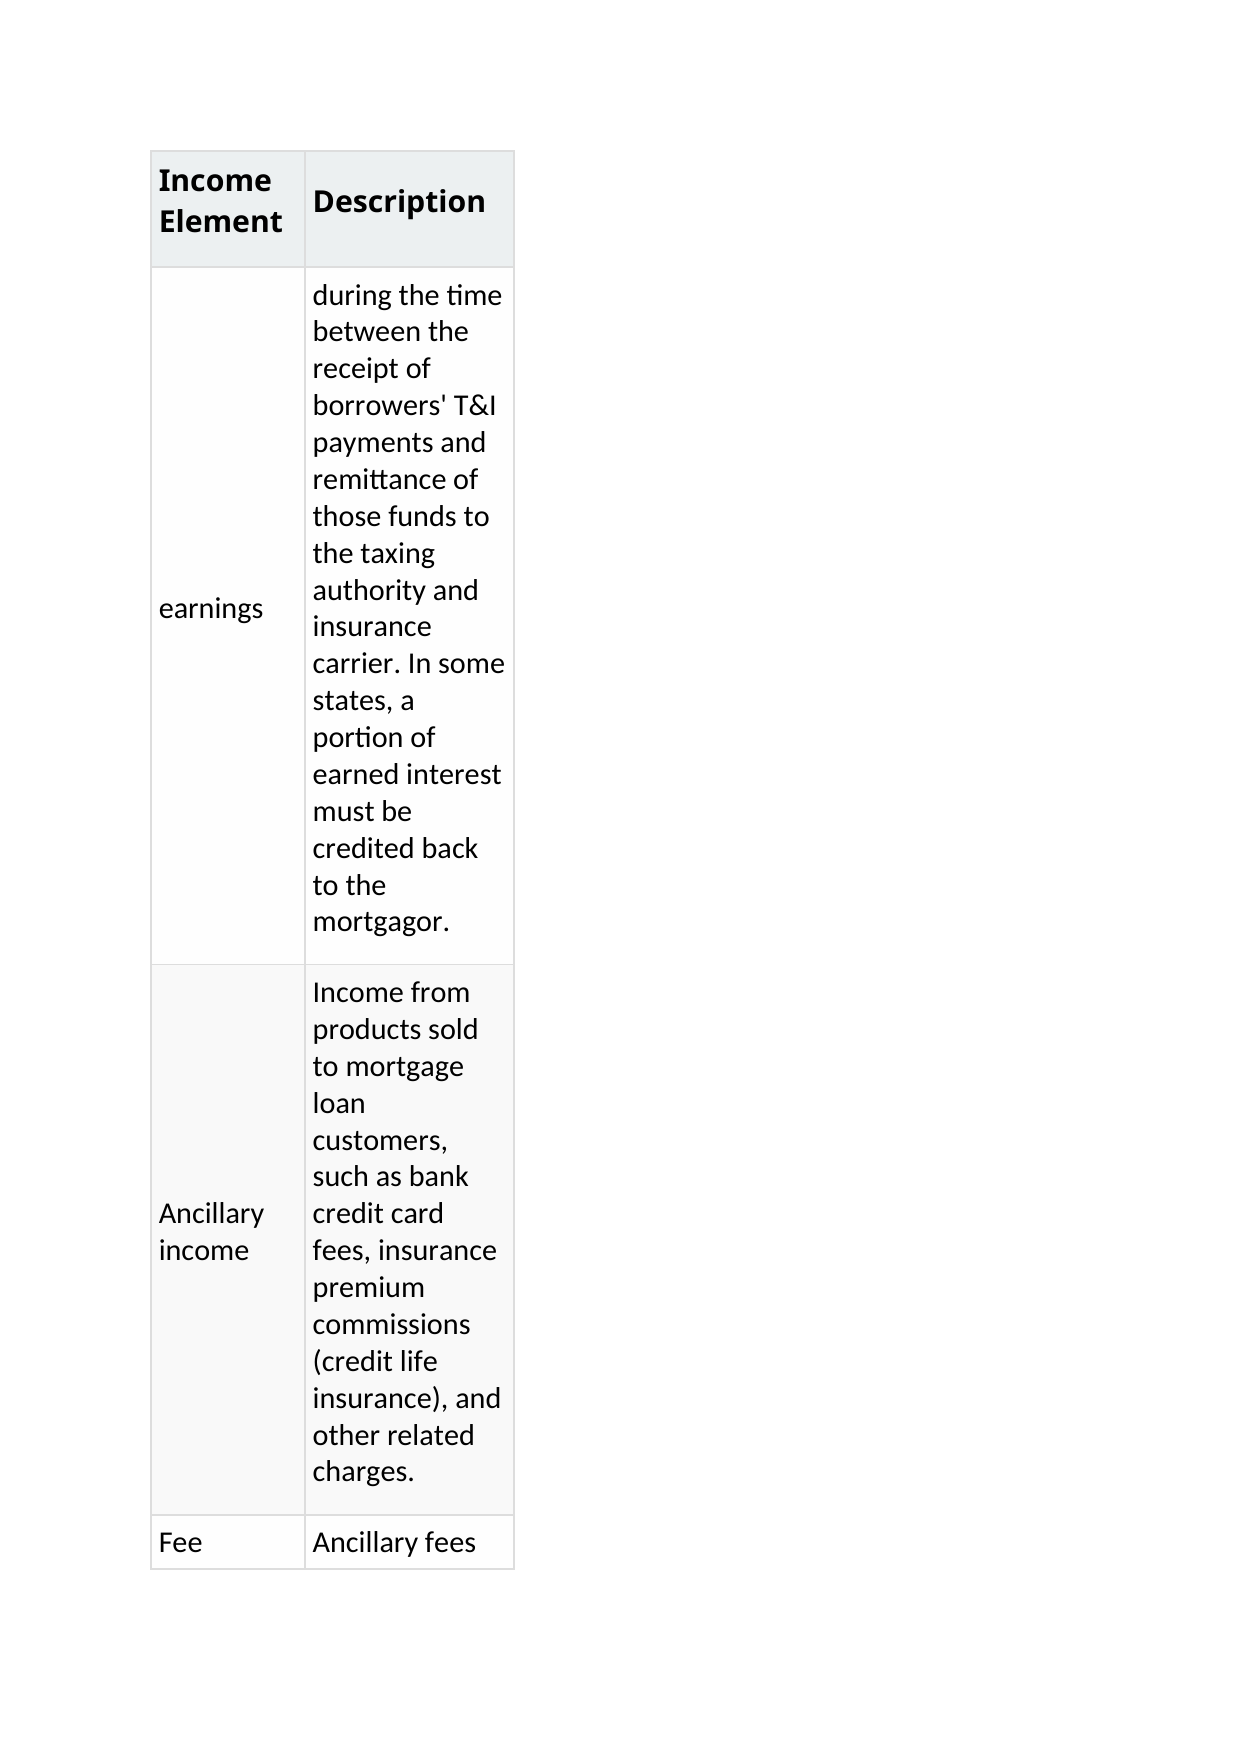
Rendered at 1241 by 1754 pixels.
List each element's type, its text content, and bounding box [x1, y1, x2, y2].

table_cell Fee income [152, 1516, 304, 1568]
table_cell Escrow earnings [152, 268, 304, 964]
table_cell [306, 268, 513, 964]
table_cell Income from products sold to mortgage loan customers, such as bank credit card fees, insurance premium commissions (credit life insurance), and other related charges. [306, 965, 513, 1514]
table_header Description [306, 152, 513, 266]
table_header Income Element [152, 152, 304, 266]
table_cell Ancillary income [152, 965, 304, 1514]
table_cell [306, 1516, 513, 1568]
